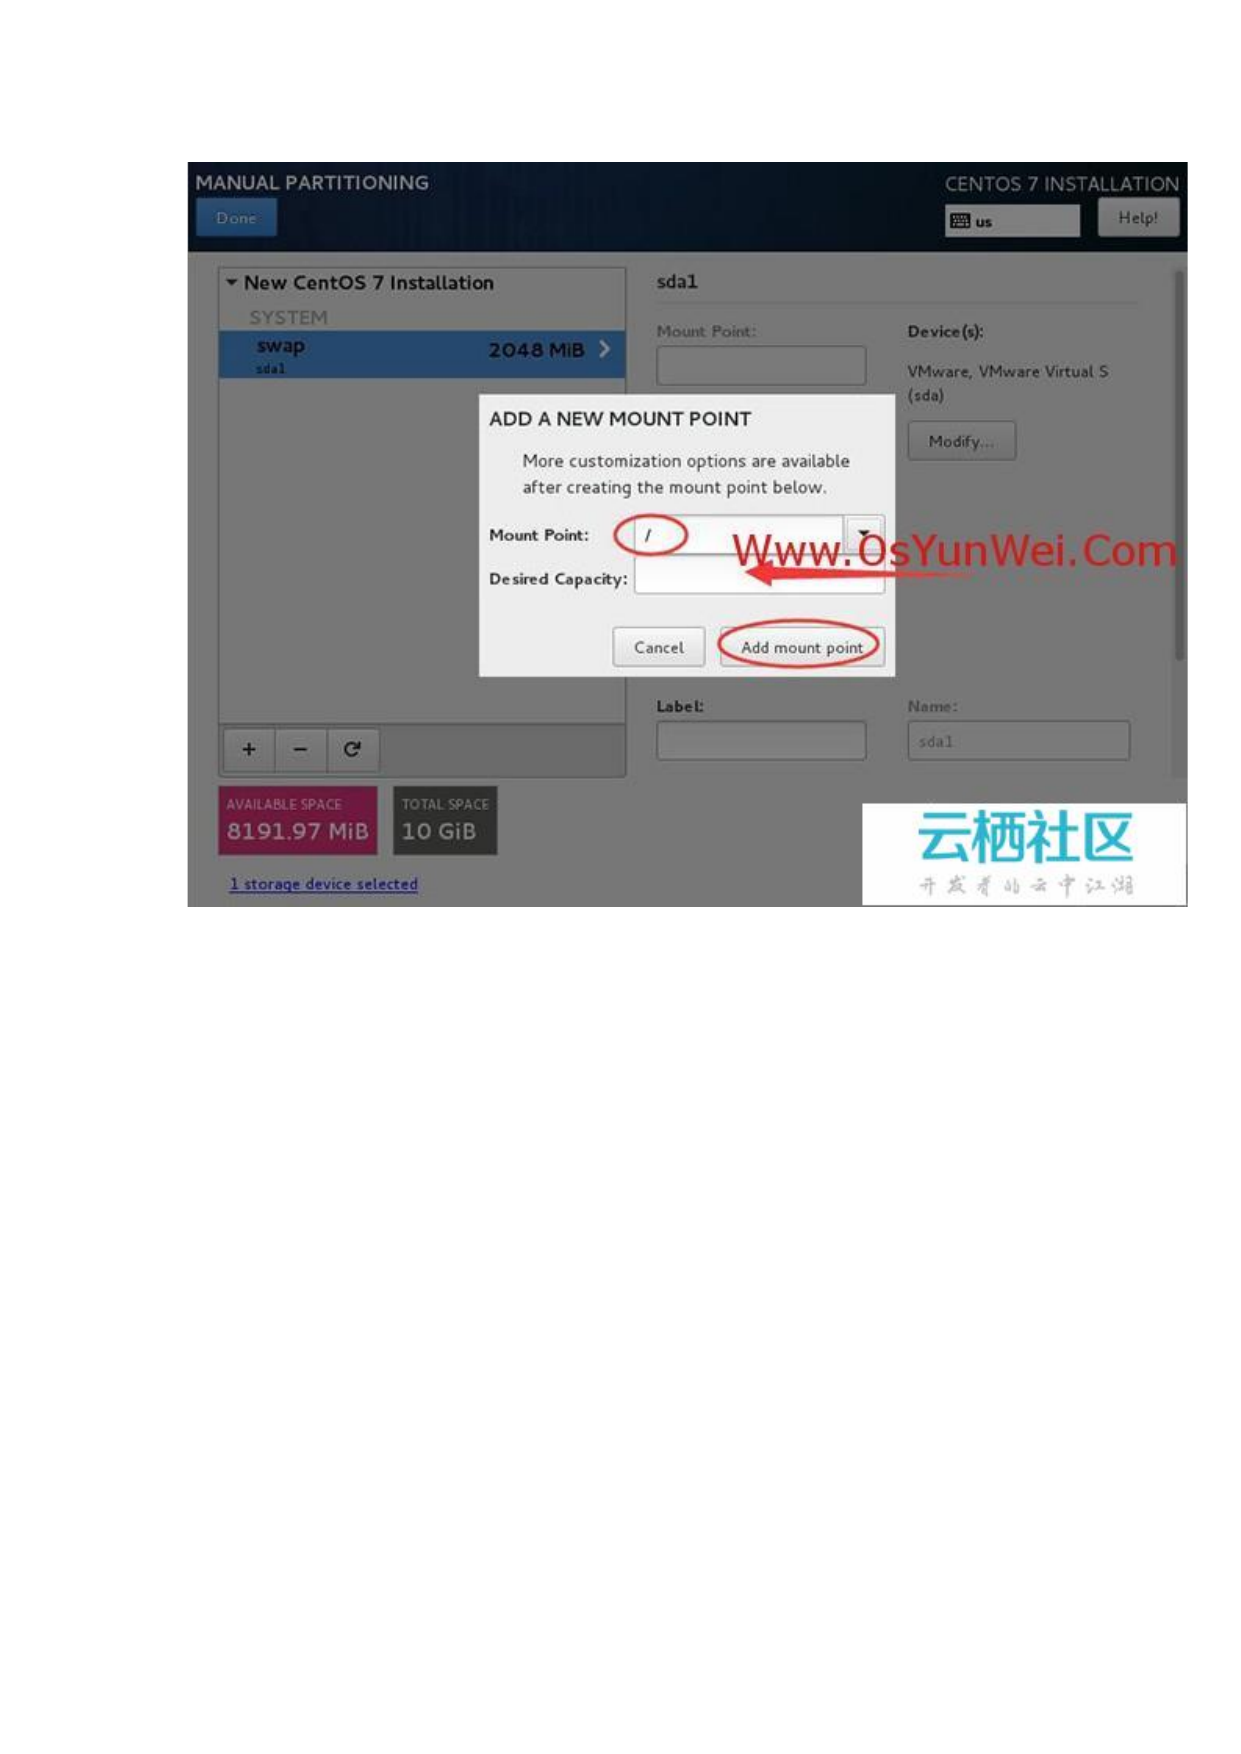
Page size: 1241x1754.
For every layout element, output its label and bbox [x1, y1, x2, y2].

picture [187, 162, 1188, 907]
